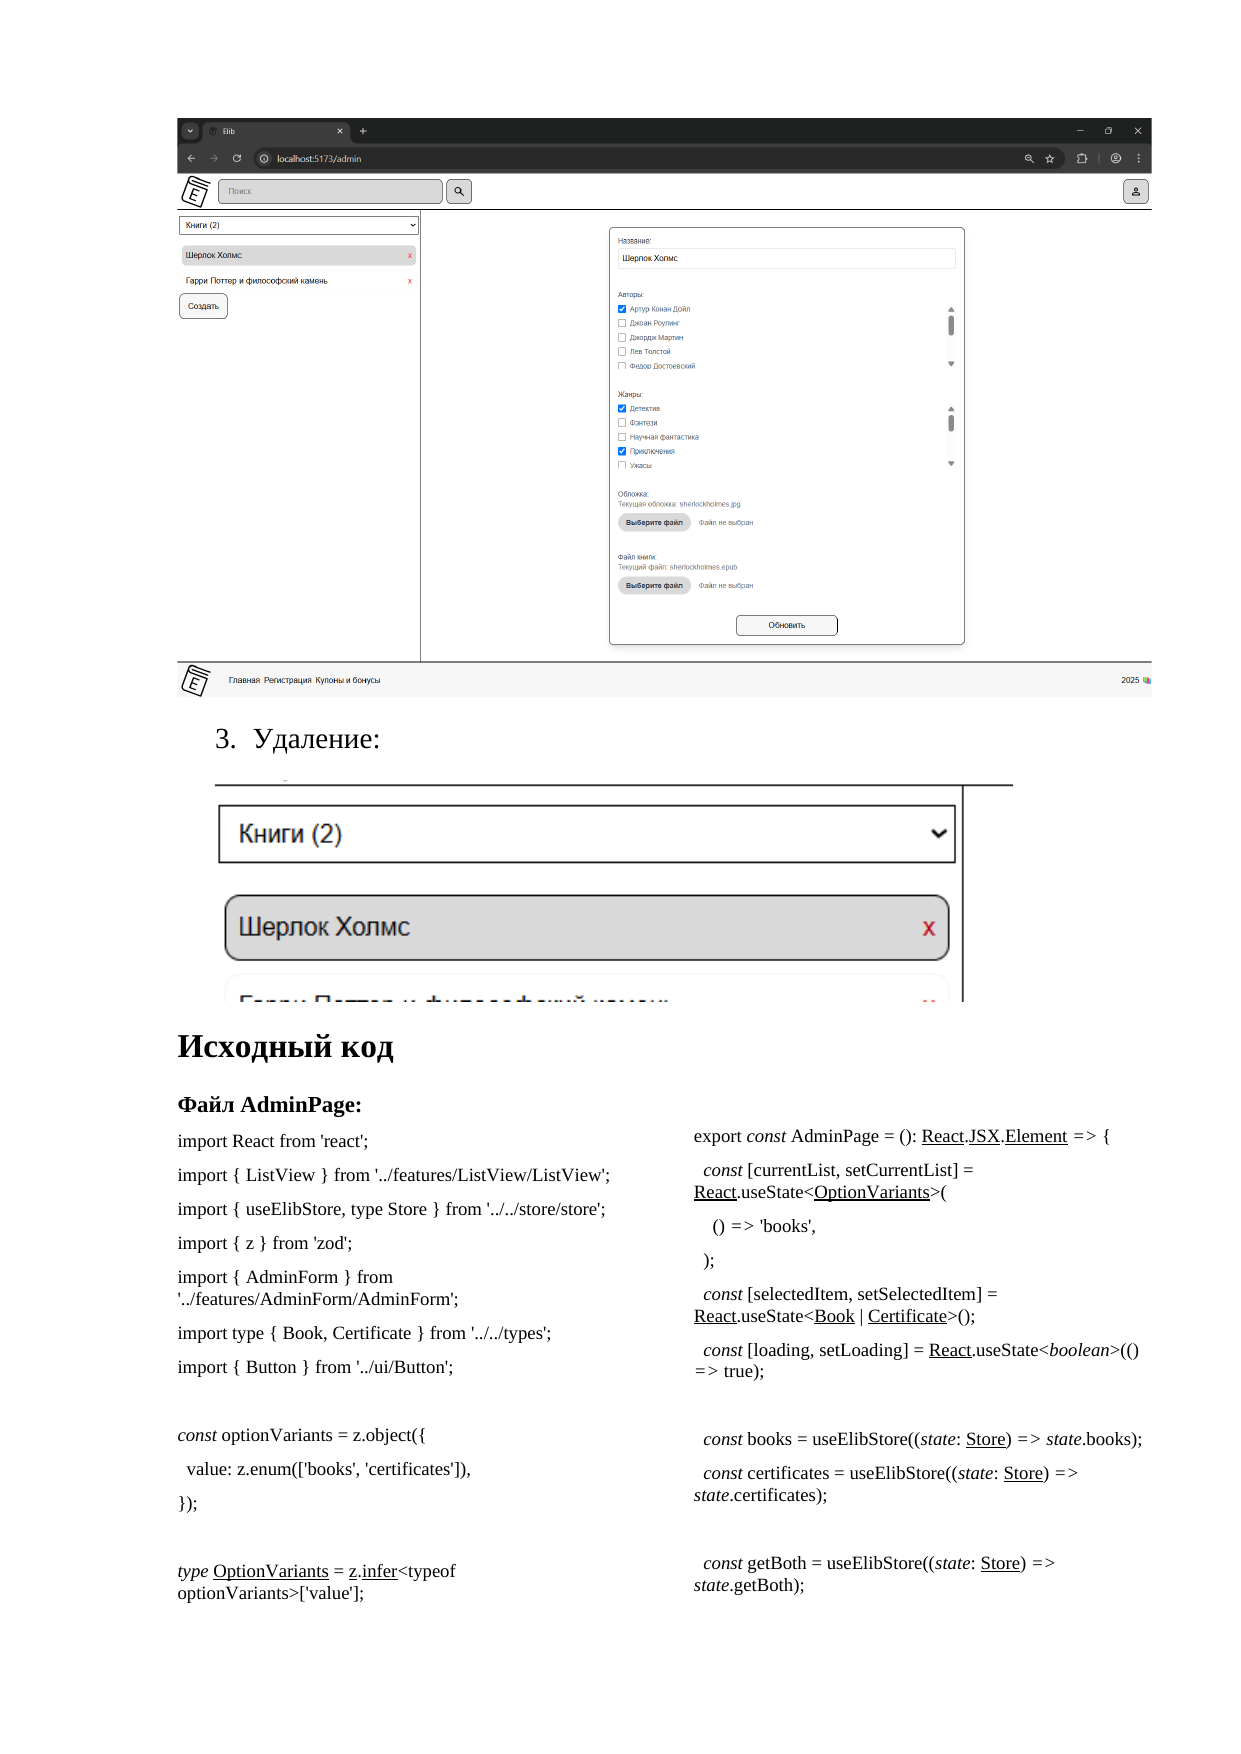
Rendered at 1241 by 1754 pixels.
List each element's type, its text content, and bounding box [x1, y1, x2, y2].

text }); [177, 1492, 635, 1514]
text import type { Book, Certificate } from '../../types'; [177, 1322, 635, 1343]
text Исходный код [177, 1026, 1152, 1064]
picture [177, 118, 1152, 697]
text const [currentList, setCurrentList] = React.useState<OptionVariants>( [694, 1159, 1152, 1202]
text ); [694, 1249, 1152, 1270]
list Удаление: [215, 721, 1152, 755]
text type OptionVariants = z.infer<typeof optionVariants>['value']; [177, 1560, 635, 1603]
text import { ListView } from '../features/ListView/ListView'; [177, 1164, 635, 1186]
text const [loading, setLoading] = React.useState<boolean>(() => true); [694, 1338, 1152, 1382]
picture [214, 780, 1014, 1002]
text const optionVariants = z.object({ [177, 1424, 635, 1446]
text const getBoth = useElibStore((state: Store) => state.getBoth); [694, 1552, 1152, 1595]
text Файл AdminPage: [177, 1091, 635, 1117]
text const [selectedItem, setSelectedItem] = React.useState<Book | Certificate>(); [694, 1283, 1152, 1326]
text import React from 'react'; [177, 1130, 635, 1151]
text import { Button } from '../ui/Button'; [177, 1356, 635, 1377]
text export const AdminPage = (): React.JSX.Element => { [694, 1125, 1152, 1147]
text import { useElibStore, type Store } from '../../store/store'; [177, 1198, 635, 1219]
text value: z.enum(['books', 'certificates']), [177, 1458, 635, 1479]
text () => 'books', [694, 1215, 1152, 1236]
text import { z } from 'zod'; [177, 1232, 635, 1254]
text const books = useElibStore((state: Store) => state.books); [694, 1428, 1152, 1450]
text const certificates = useElibStore((state: Store) => state.certificates); [694, 1462, 1152, 1505]
text import { AdminForm } from '../features/AdminForm/AdminForm'; [177, 1266, 635, 1309]
